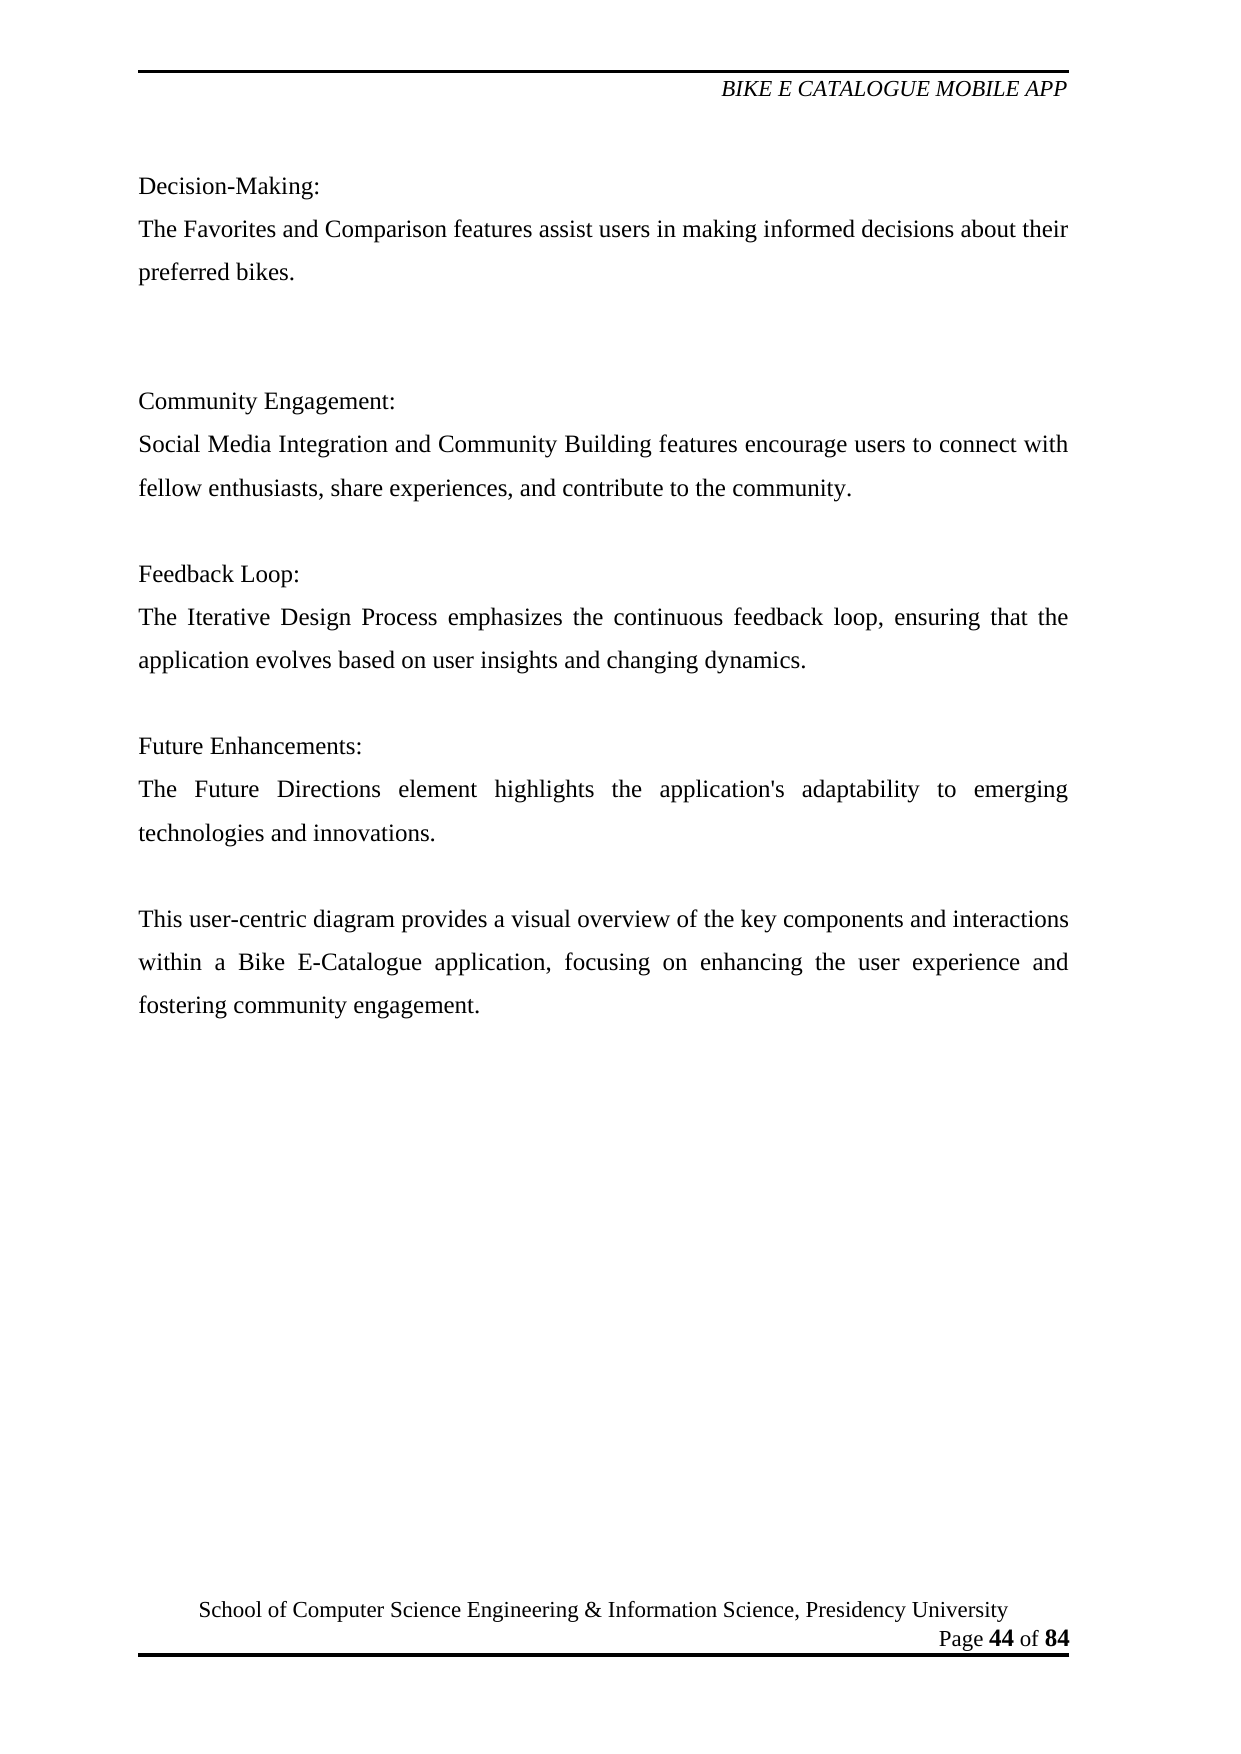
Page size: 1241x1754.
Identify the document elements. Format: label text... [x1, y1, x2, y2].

text Future Enhancements: [138, 731, 1069, 760]
text Decision-Making: [138, 171, 1069, 199]
text Community Engagement: [138, 386, 1069, 415]
text The Favorites and Comparison features assist users in making informed decisions about their preferred bikes. [138, 214, 1069, 286]
text The Iterative Design Process emphasizes the continuous feedback loop, ensuring that the application evolves based on user insights and changing dynamics. [138, 602, 1069, 674]
text This user-centric diagram provides a visual overview of the key components and interactions within a Bike E-Catalogue application, focusing on enhancing the user experience and fostering community engagement. [138, 904, 1069, 1019]
text Social Media Integration and Community Building features encourage users to connect with fellow enthusiasts, share experiences, and contribute to the community. [138, 429, 1069, 501]
text The Future Directions element highlights the application's adaptability to emerging technologies and innovations. [138, 774, 1069, 846]
text Feedback Loop: [138, 559, 1069, 588]
